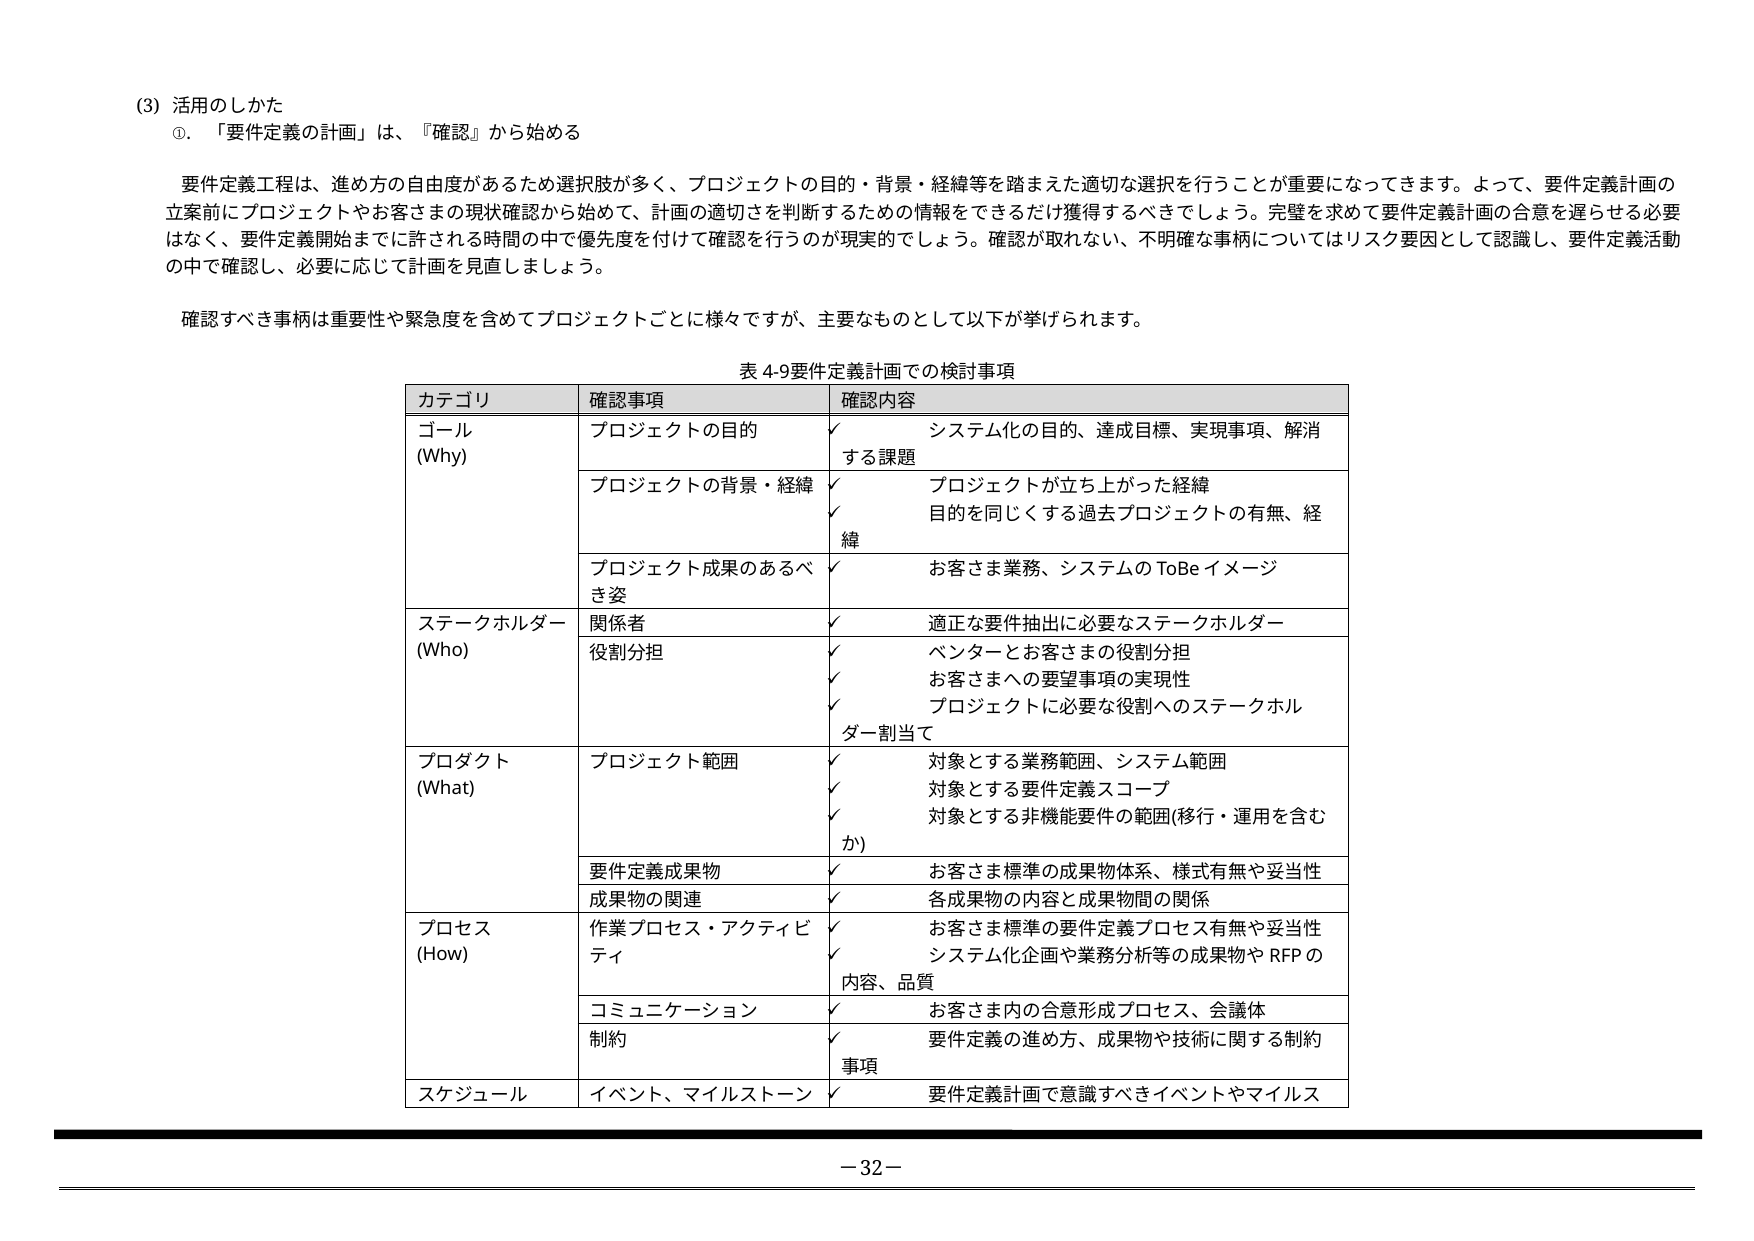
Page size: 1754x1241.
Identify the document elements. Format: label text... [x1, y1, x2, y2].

table_cell 役割分担 [579, 637, 829, 746]
table_cell 適正な要件抽出に必要なステークホルダー [830, 609, 1348, 636]
table_cell 対象とする業務範囲、システム範囲 対象とする要件定義スコープ 対象とする非機能要件の範囲(移行・運用を含むか) [830, 747, 1348, 856]
table_cell お客さま業務、システムのToBeイメージ [830, 554, 1348, 608]
table_header 確認事項 [579, 385, 829, 412]
table_cell プロダクト (What) [406, 747, 578, 912]
table_cell ベンターとお客さまの役割分担 お客さまへの要望事項の実現性 プロジェクトに必要な役割へのステークホルダー割当て [830, 637, 1348, 746]
table_cell ゴール (Why) [406, 416, 578, 608]
table_cell スケジュール (When) [406, 1080, 578, 1107]
text 確認すべき事柄は重要性や緊急度を含めてプロジェクトごとに様々ですが、主要なものとして以下が挙げられます。 [165, 304, 1688, 332]
table_cell お客さま内の合意形成プロセス、会議体 [830, 996, 1348, 1023]
table_cell プロジェクトが立ち上がった経緯 目的を同じくする過去プロジェクトの有無、経緯 [830, 471, 1348, 553]
table_cell 各成果物の内容と成果物間の関係 [830, 885, 1348, 912]
table_cell 制約 [579, 1024, 829, 1078]
table_cell システム化の目的、達成目標、実現事項、解消する課題 [830, 416, 1348, 470]
table_cell 成果物の関連 [579, 885, 829, 912]
subtitle 活用のしかた [136, 90, 1688, 117]
table_cell プロジェクト範囲 [579, 747, 829, 856]
table_cell プロジェクトの背景・経緯 [579, 471, 829, 553]
table_cell 要件定義の進め方、成果物や技術に関する制約事項 [830, 1024, 1348, 1078]
table_cell お客さま標準の成果物体系、様式有無や妥当性 [830, 857, 1348, 884]
text 要件定義工程は、進め方の自由度があるため選択肢が多く、プロジェクトの目的・背景・経緯等を踏まえた適切な選択を行うことが重要になってきます。よって、要件定義計画の立案前にプロジェクトやお客さまの現状確認から始めて、計画の適切さを判断するための情報をできるだけ獲得するべきでしょう。完璧を求めて要件定義計画の合意を遅らせる必要はなく、要件定義開始までに許される時間の中で優先度を付けて確認を行うのが現実的でしょう。確認が取れない、不明確な事柄についてはリスク要因として認識し、要件定義活動の中で確認し、必要に応じて計画を見直しましょう。 [165, 170, 1688, 279]
table_cell プロジェクトの目的 [579, 416, 829, 470]
table_cell ステークホルダー (Who) [406, 609, 578, 746]
table_cell 関係者 [579, 609, 829, 636]
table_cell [830, 1080, 1348, 1107]
table_cell 要件定義成果物 [579, 857, 829, 884]
subtitle 「要件定義の計画」は、『確認』から始める [172, 117, 1688, 144]
table_cell コミュニケーション [579, 996, 829, 1023]
table_header カテゴリ [406, 385, 578, 412]
table_cell プロセス (How) [406, 913, 578, 1078]
table_header 確認内容 [830, 385, 1348, 412]
table_cell お客さま標準の要件定義プロセス有無や妥当性 システム化企画や業務分析等の成果物やRFPの内容、品質 [830, 913, 1348, 995]
table_cell 作業プロセス・アクティビティ [579, 913, 829, 995]
table_cell イベント、マイルストーン [579, 1080, 829, 1107]
table_cell プロジェクト成果のあるべき姿 [579, 554, 829, 608]
